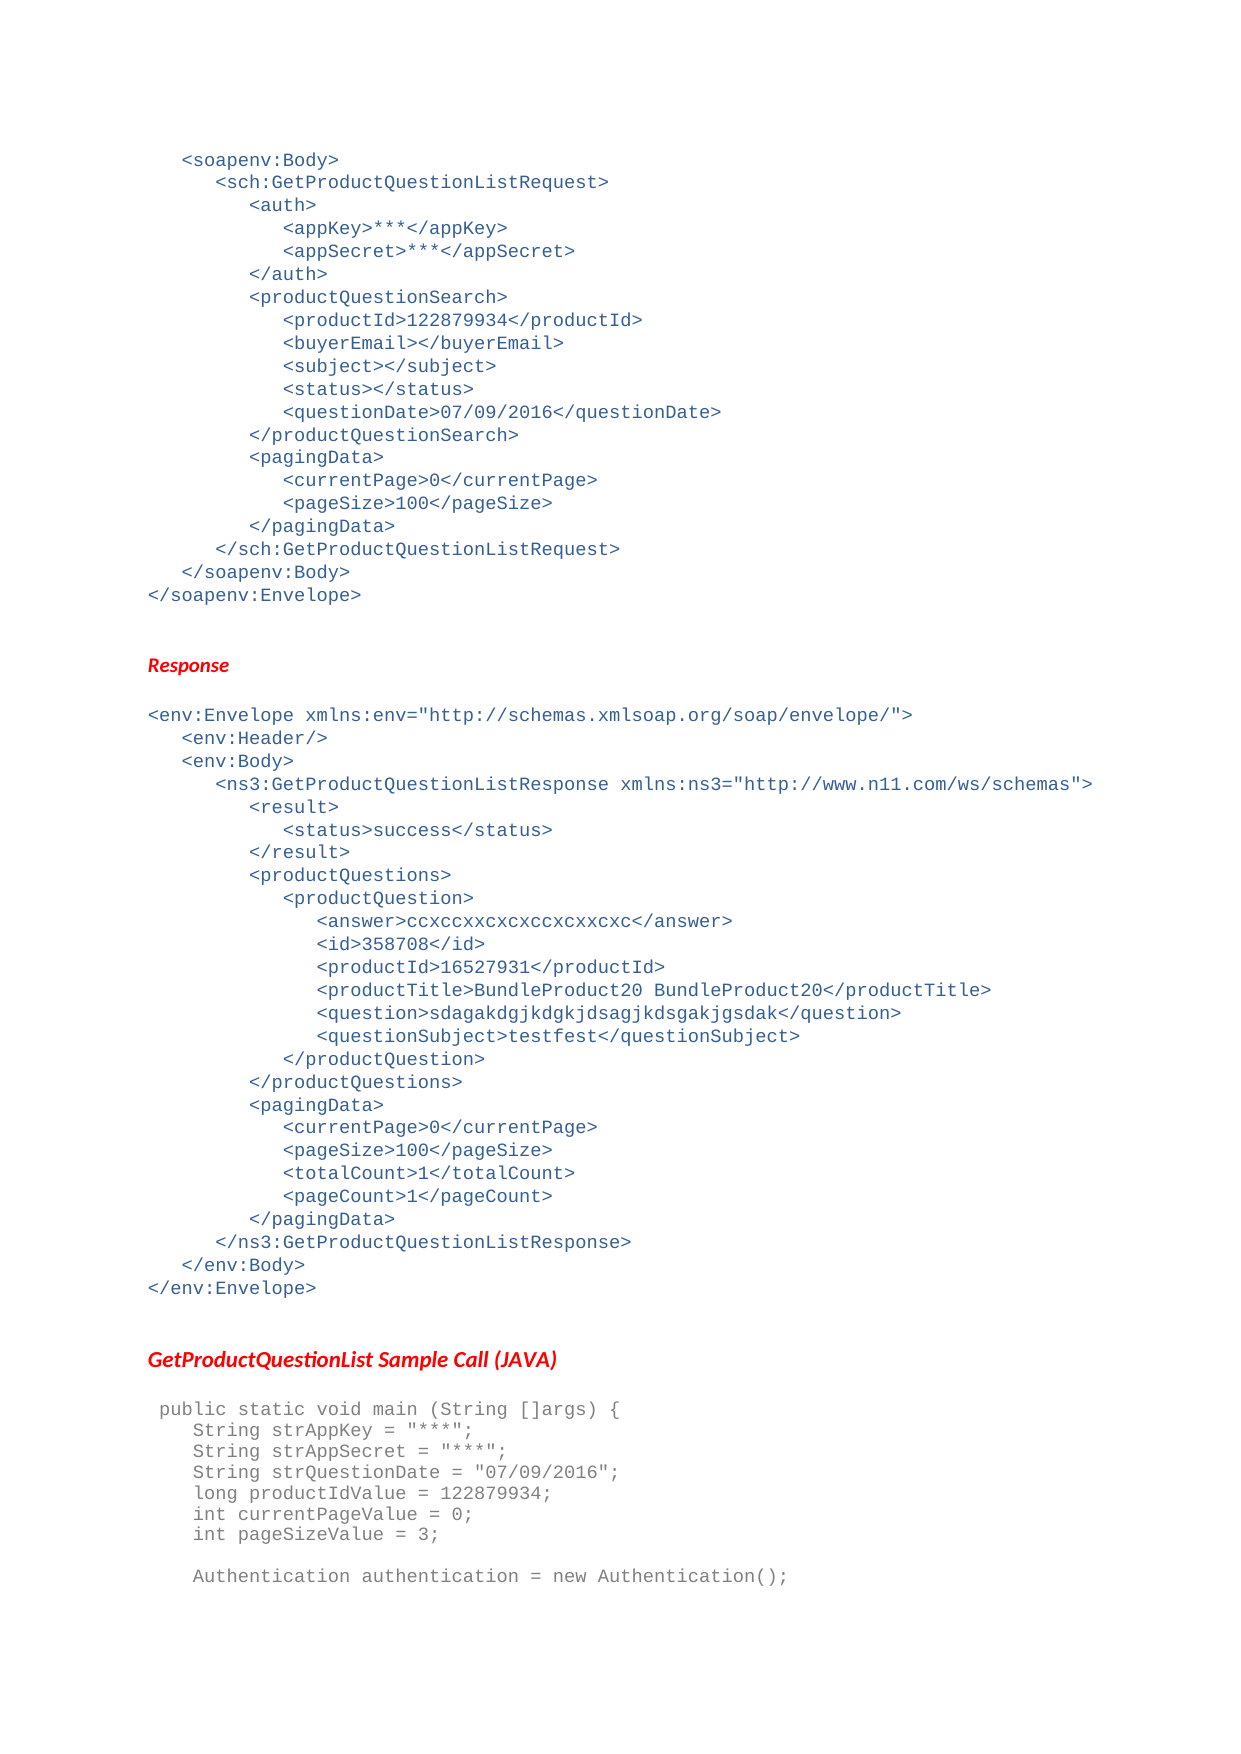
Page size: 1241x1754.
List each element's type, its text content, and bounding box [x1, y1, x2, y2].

text <env:Header/> [148, 726, 1093, 749]
text <productQuestion> [148, 886, 1093, 909]
text <productTitle>BundleProduct20 BundleProduct20</productTitle> [148, 978, 1093, 1001]
text <appSecret>***</appSecret> [148, 239, 1093, 262]
text <subject></subject> [148, 354, 1093, 377]
text <appKey>***</appKey> [148, 216, 1093, 239]
text <productId>16527931</productId> [148, 955, 1093, 978]
text <productQuestions> [148, 863, 1093, 886]
text <productId>122879934</productId> [148, 308, 1093, 331]
text </auth> [148, 262, 1093, 285]
text <buyerEmail></buyerEmail> [148, 331, 1093, 354]
text <env:Envelope xmlns:env="http://schemas.xmlsoap.org/soap/envelope/"> [148, 703, 1093, 726]
text <questionSubject>testfest</questionSubject> [148, 1024, 1093, 1047]
text <question>sdagakdgjkdgkjdsagjkdsgakjgsdak</question> [148, 1001, 1093, 1024]
text <ns3:GetProductQuestionListResponse xmlns:ns3="http://www.n11.com/ws/schemas"> [148, 772, 1093, 795]
text <currentPage>0</currentPage> [148, 1116, 1093, 1138]
text <totalCount>1</totalCount> [148, 1161, 1093, 1184]
text <result> [148, 795, 1093, 818]
text Response [148, 652, 1093, 677]
text <sch:GetProductQuestionListRequest> [148, 171, 1093, 193]
text </soapenv:Envelope> [148, 583, 1093, 606]
text </sch:GetProductQuestionListRequest> [148, 537, 1093, 560]
text <env:Body> [148, 749, 1093, 772]
text <currentPage>0</currentPage> [148, 468, 1093, 491]
text </pagingData> [148, 514, 1093, 537]
text <pagingData> [148, 446, 1093, 468]
text </soapenv:Body> [148, 560, 1093, 583]
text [148, 1399, 1093, 1587]
text </productQuestion> [148, 1047, 1093, 1070]
text </ns3:GetProductQuestionListResponse> [148, 1230, 1093, 1253]
text </env:Envelope> [148, 1276, 1093, 1299]
text <status>success</status> [148, 818, 1093, 841]
text <auth> [148, 193, 1093, 216]
text </result> [148, 841, 1093, 863]
text GetProductQuestionList Sample Call (JAVA) [148, 1345, 1093, 1373]
text <pagingData> [148, 1093, 1093, 1116]
text </env:Body> [148, 1253, 1093, 1276]
text </productQuestions> [148, 1070, 1093, 1093]
text </pagingData> [148, 1207, 1093, 1230]
text <pageSize>100</pageSize> [148, 491, 1093, 514]
text <soapenv:Body> [148, 148, 1093, 171]
text <status></status> [148, 377, 1093, 400]
text <pageCount>1</pageCount> [148, 1184, 1093, 1207]
text <questionDate>07/09/2016</questionDate> [148, 400, 1093, 423]
text <answer>ccxccxxcxcxccxcxxcxc</answer> [148, 909, 1093, 932]
text <pageSize>100</pageSize> [148, 1138, 1093, 1161]
text <productQuestionSearch> [148, 285, 1093, 308]
text </productQuestionSearch> [148, 423, 1093, 446]
text <id>358708</id> [148, 932, 1093, 955]
